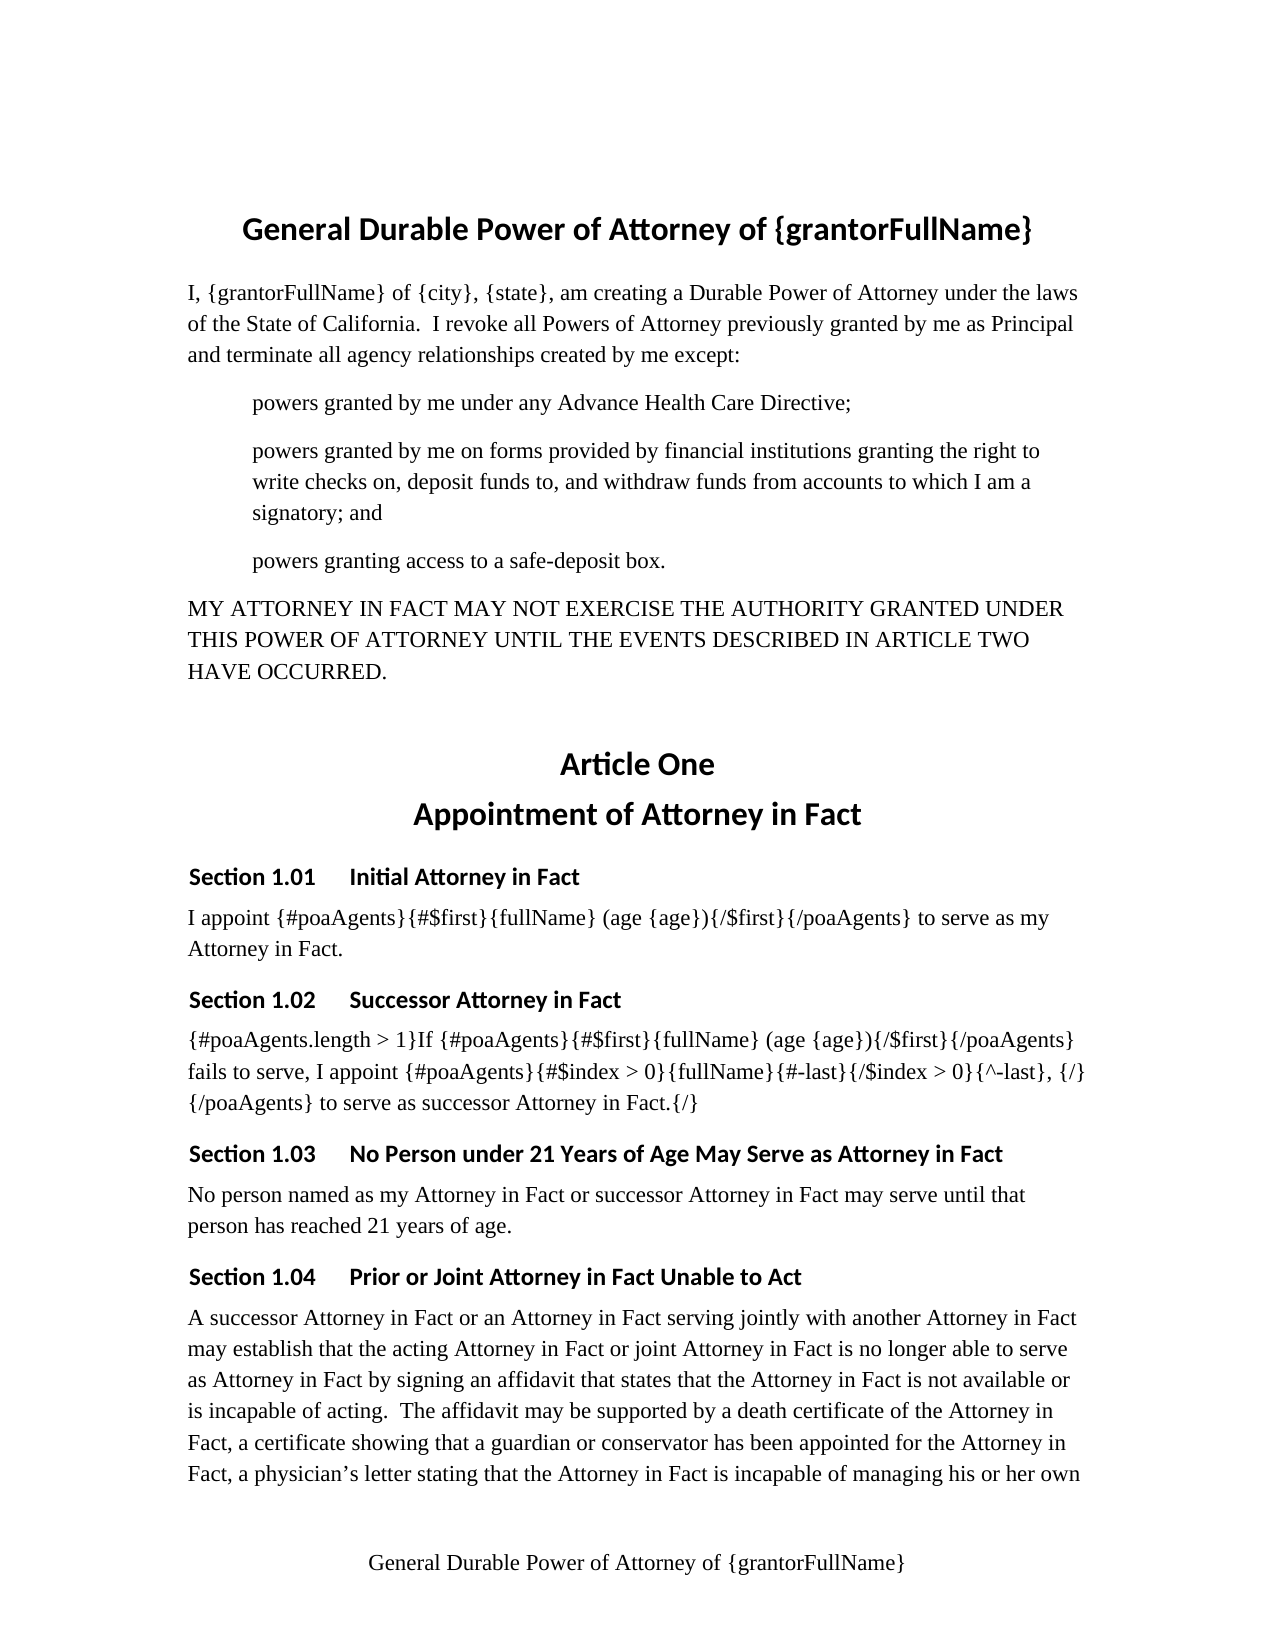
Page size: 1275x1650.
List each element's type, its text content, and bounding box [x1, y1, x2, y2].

subtitle Section 1.02 Successor Attorney in Fact [189, 983, 1087, 1014]
text I appoint {#poaAgents}{#$first}{fullName} (age {age}){/$first}{/poaAgents} to serve as my Attorney in Fact. [187, 900, 1087, 962]
text I, {grantorFullName} of {city}, {state}, am creating a Durable Power of Attorney under the laws of the State of California. I revoke all Powers of Attorney previously granted by me as Principal and terminate all agency relationships created by me except: [187, 275, 1087, 369]
text powers granting access to a safe-deposit box. [252, 544, 1087, 575]
text powers granted by me on forms provided by financial institutions granting the right to write checks on, deposit funds to, and withdraw funds from accounts to which I am a signatory; and [252, 433, 1087, 527]
text {#poaAgents.length > 1}If {#poaAgents}{#$first}{fullName} (age {age}){/$first}{/poaAgents} fails to serve, I appoint {#poaAgents}{#$index > 0}{fullName}{#-last}{/$index > 0}{^-last}, {/}{/poaAgents} to serve as successor Attorney in Fact.{/} [187, 1023, 1087, 1117]
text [187, 1300, 1087, 1487]
subtitle Article One Appointment of Attorney in Fact [187, 735, 1087, 835]
text powers granted by me under any Advance Health Care Directive; [252, 385, 1087, 417]
text MY ATTORNEY IN FACT MAY NOT EXERCISE THE AUTHORITY GRANTED UNDER THIS POWER OF ATTORNEY UNTIL THE EVENTS DESCRIBED IN ARTICLE TWO HAVE OCCURRED. [187, 592, 1087, 685]
subtitle Section 1.04 Prior or Joint Attorney in Fact Unable to Act [189, 1260, 1087, 1292]
subtitle Section 1.03 No Person under 21 Years of Age May Serve as Attorney in Fact [189, 1137, 1087, 1169]
text No person named as my Attorney in Fact or successor Attorney in Fact may serve until that person has reached 21 years of age. [187, 1177, 1087, 1239]
subtitle General Durable Power of Attorney of {grantorFullName} [187, 200, 1087, 250]
subtitle Section 1.01 Initial Attorney in Fact [189, 860, 1087, 892]
